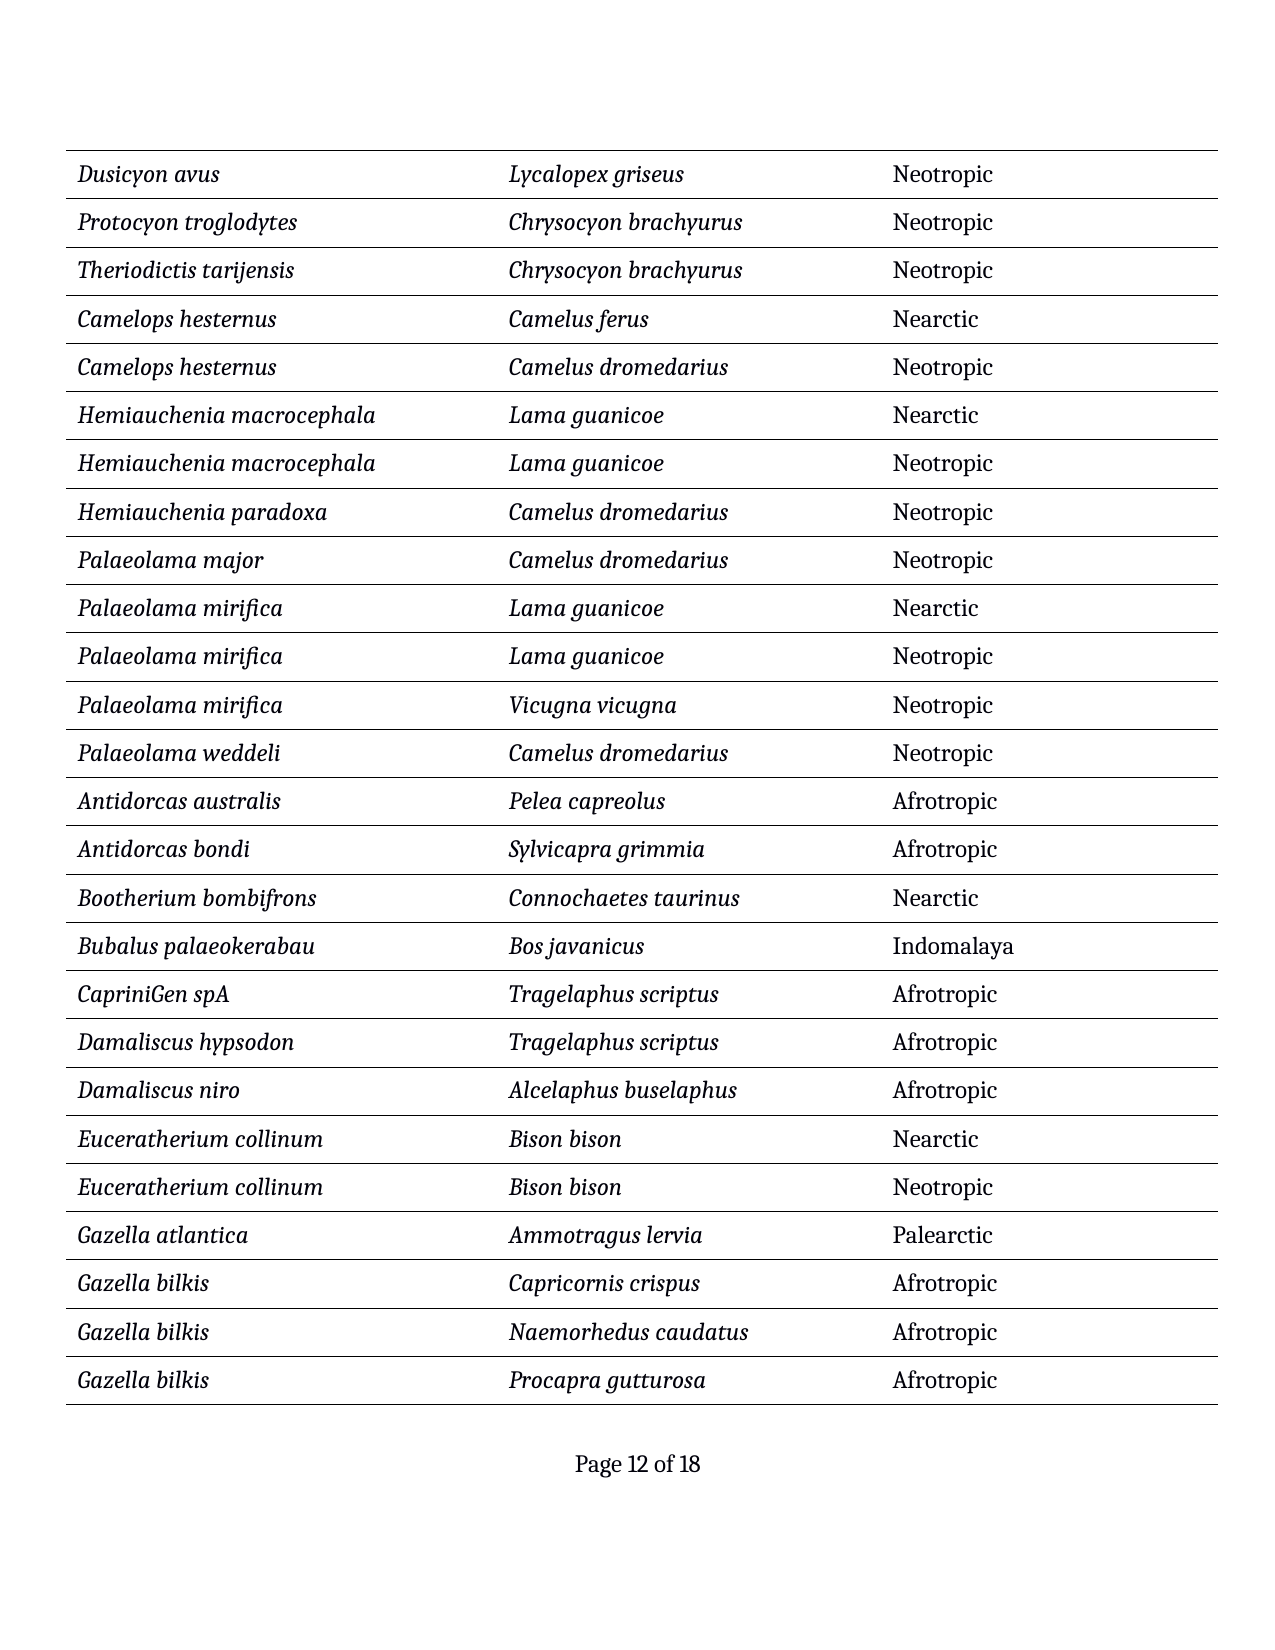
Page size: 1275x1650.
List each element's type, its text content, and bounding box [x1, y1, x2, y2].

table_cell Procapra gutturosa [498, 1357, 881, 1404]
table_cell Nearctic [881, 875, 1218, 922]
table_cell Pelea capreolus [498, 778, 881, 825]
table_cell Nearctic [881, 585, 1218, 632]
table_cell Damaliscus hypsodon [66, 1019, 497, 1066]
table_cell Bison bison [498, 1116, 881, 1163]
table_cell Hemiauchenia paradoxa [66, 489, 497, 536]
table_cell Neotropic [881, 730, 1218, 777]
table_cell Neotropic [881, 682, 1218, 729]
table_cell Vicugna vicugna [498, 682, 881, 729]
table_cell Lama guanicoe [498, 392, 881, 439]
table_cell Alcelaphus buselaphus [498, 1068, 881, 1114]
table_cell Damaliscus niro [66, 1068, 497, 1114]
table_cell Connochaetes taurinus [498, 875, 881, 922]
table_cell Bubalus palaeokerabau [66, 923, 497, 970]
table_cell Neotropic [881, 1164, 1218, 1211]
table_cell Euceratherium collinum [66, 1116, 497, 1163]
table_cell Sylvicapra grimmia [498, 826, 881, 873]
table_cell Gazella bilkis [66, 1357, 497, 1404]
table_cell Ammotragus lervia [498, 1212, 881, 1259]
table_cell Afrotropic [881, 1260, 1218, 1307]
table_cell Euceratherium collinum [66, 1164, 497, 1211]
table_cell Gazella atlantica [66, 1212, 497, 1259]
table_cell Hemiauchenia macrocephala [66, 392, 497, 439]
table_cell Afrotropic [881, 1357, 1218, 1404]
table_cell Chrysocyon brachyurus [498, 199, 881, 246]
table_cell Camelus dromedarius [498, 730, 881, 777]
table_cell Bison bison [498, 1164, 881, 1211]
table_cell Afrotropic [881, 778, 1218, 825]
table_cell Hemiauchenia macrocephala [66, 440, 497, 488]
table_cell Palaeolama mirifica [66, 633, 497, 681]
table_cell Neotropic [881, 440, 1218, 488]
table_cell Nearctic [881, 296, 1218, 343]
table_cell Gazella bilkis [66, 1309, 497, 1356]
table_cell Lama guanicoe [498, 633, 881, 681]
table_cell Neotropic [881, 199, 1218, 246]
table_cell Palaeolama weddeli [66, 730, 497, 777]
table_cell Camelus dromedarius [498, 489, 881, 536]
table_cell Lama guanicoe [498, 585, 881, 632]
table_cell Theriodictis tarijensis [66, 248, 497, 295]
table_cell Antidorcas australis [66, 778, 497, 825]
table_cell Chrysocyon brachyurus [498, 248, 881, 295]
table_cell Palaeolama mirifica [66, 585, 497, 632]
table_cell Lama guanicoe [498, 440, 881, 488]
table_cell Camelus dromedarius [498, 537, 881, 584]
table_cell Afrotropic [881, 826, 1218, 873]
table_cell Tragelaphus scriptus [498, 1019, 881, 1066]
table_cell Neotropic [881, 489, 1218, 536]
table_cell Antidorcas bondi [66, 826, 497, 873]
table_cell Bos javanicus [498, 923, 881, 970]
table_cell Camelops hesternus [66, 296, 497, 343]
table_cell Neotropic [881, 151, 1218, 198]
table_cell Afrotropic [881, 1309, 1218, 1356]
table_cell Palaeolama mirifica [66, 682, 497, 729]
table_cell Palearctic [881, 1212, 1218, 1259]
table_cell Protocyon troglodytes [66, 199, 497, 246]
table_cell Indomalaya [881, 923, 1218, 970]
table_cell Camelops hesternus [66, 344, 497, 391]
table_cell Afrotropic [881, 971, 1218, 1018]
table_cell Lycalopex griseus [498, 151, 881, 198]
table_cell Afrotropic [881, 1019, 1218, 1066]
table_cell Neotropic [881, 248, 1218, 295]
table_cell Camelus dromedarius [498, 344, 881, 391]
table_cell Camelus ferus [498, 296, 881, 343]
table_cell CapriniGen spA [66, 971, 497, 1018]
table_cell Dusicyon avus [66, 151, 497, 198]
table_cell Neotropic [881, 344, 1218, 391]
table_cell Nearctic [881, 1116, 1218, 1163]
table_cell Bootherium bombifrons [66, 875, 497, 922]
table_cell Afrotropic [881, 1068, 1218, 1114]
table_cell Tragelaphus scriptus [498, 971, 881, 1018]
table_cell Neotropic [881, 633, 1218, 681]
table_cell Naemorhedus caudatus [498, 1309, 881, 1356]
table_cell Neotropic [881, 537, 1218, 584]
table_cell Gazella bilkis [66, 1260, 497, 1307]
table_cell Nearctic [881, 392, 1218, 439]
table_cell Capricornis crispus [498, 1260, 881, 1307]
table_cell Palaeolama major [66, 537, 497, 584]
